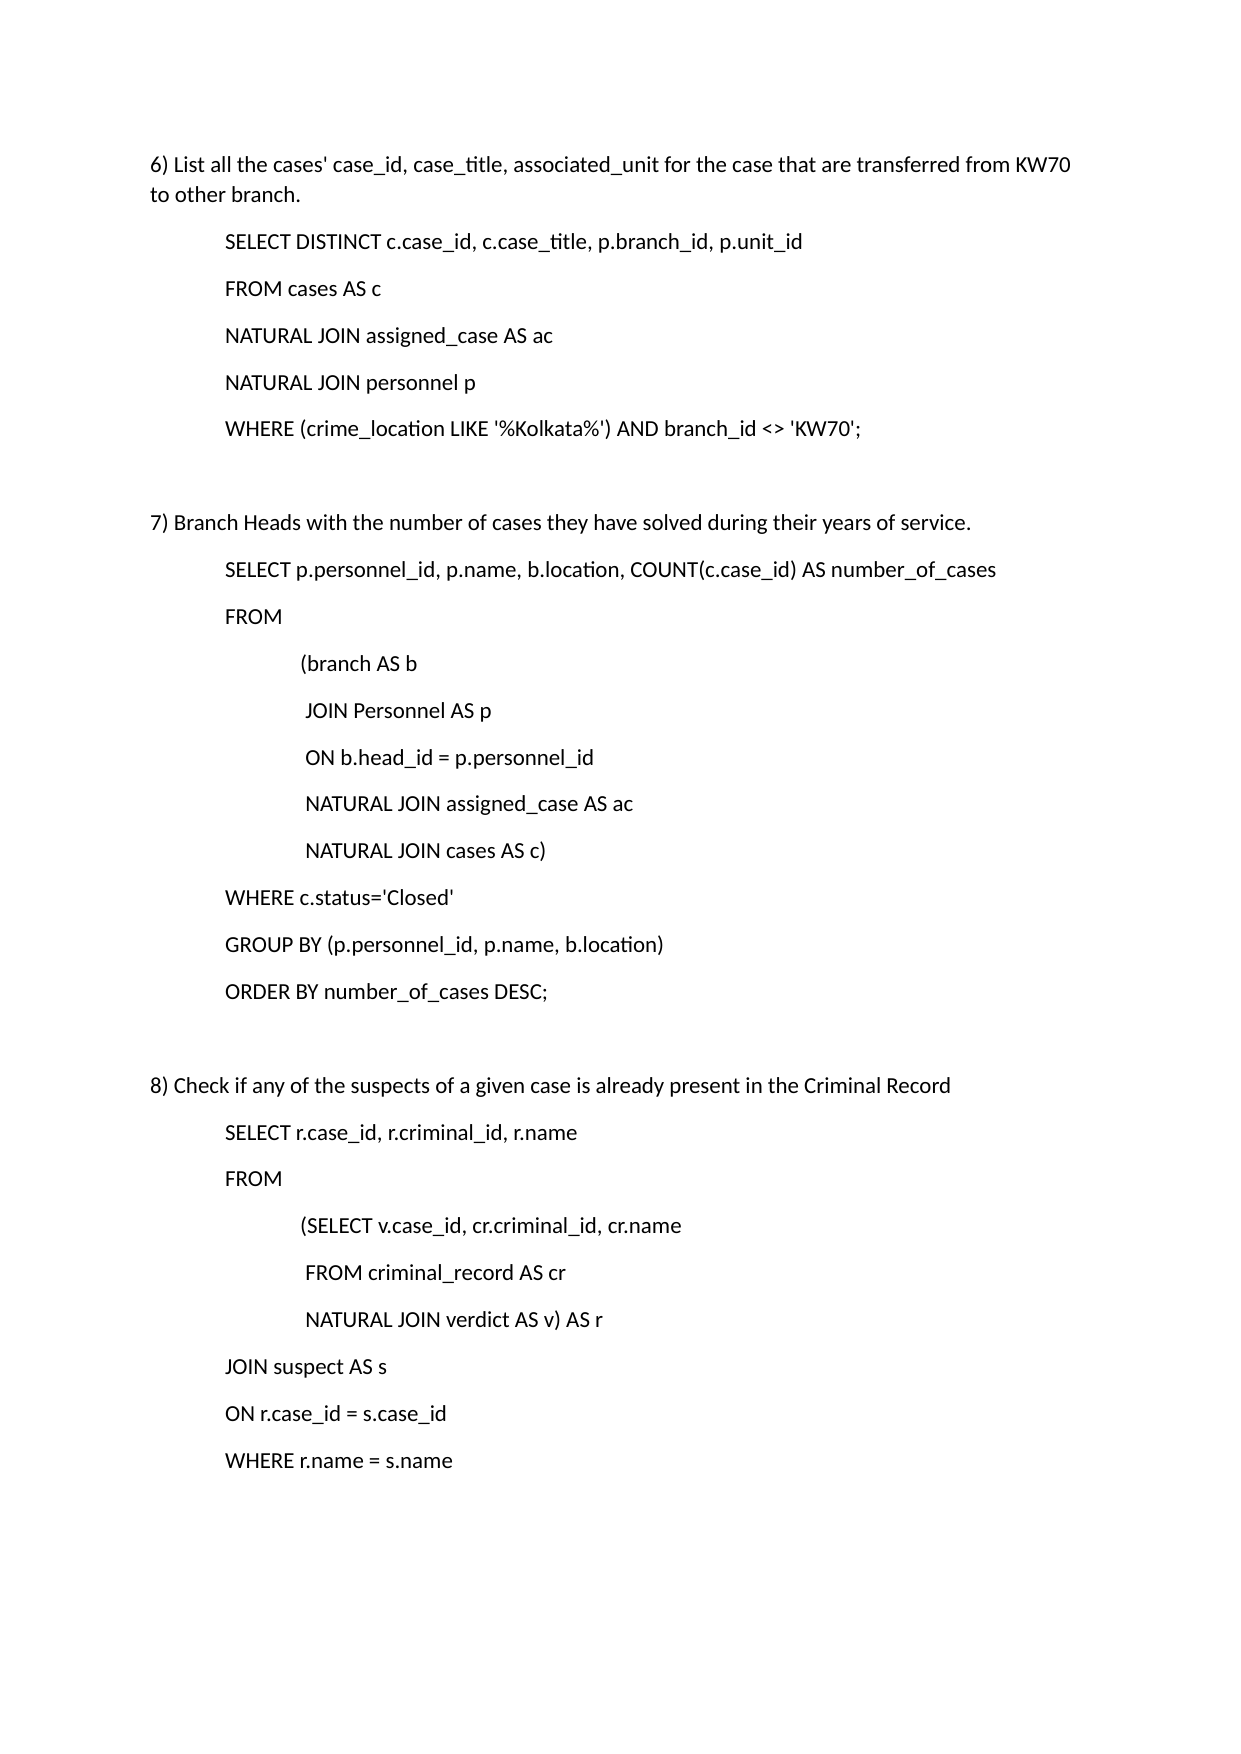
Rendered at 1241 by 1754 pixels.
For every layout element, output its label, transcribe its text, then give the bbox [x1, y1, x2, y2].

text GROUP BY (p.personnel_id, p.name, b.location) [150, 930, 1090, 958]
text FROM [150, 1164, 1090, 1193]
text 6) List all the cases' case_id, case_title, associated_unit for the case that are transferred from KW70 to other branch. [150, 150, 1090, 208]
text FROM criminal_record AS cr [150, 1258, 1090, 1286]
text WHERE (crime_location LIKE '%Kolkata%') AND branch_id <> 'KW70'; [150, 414, 1090, 443]
text NATURAL JOIN cases AS c) [150, 836, 1090, 864]
text NATURAL JOIN assigned_case AS ac [150, 321, 1090, 349]
text WHERE c.status='Closed' [150, 883, 1090, 911]
text SELECT DISTINCT c.case_id, c.case_title, p.branch_id, p.unit_id [150, 227, 1090, 255]
text ON r.case_id = s.case_id [150, 1399, 1090, 1427]
text SELECT p.personnel_id, p.name, b.location, COUNT(c.case_id) AS number_of_cases [150, 555, 1090, 583]
text (SELECT v.case_id, cr.criminal_id, cr.name [150, 1211, 1090, 1239]
text FROM [150, 602, 1090, 630]
text SELECT r.case_id, r.criminal_id, r.name [150, 1118, 1090, 1146]
text ON b.head_id = p.personnel_id [150, 743, 1090, 771]
text ORDER BY number_of_cases DESC; [150, 977, 1090, 1005]
text JOIN suspect AS s [150, 1352, 1090, 1380]
text NATURAL JOIN assigned_case AS ac [150, 789, 1090, 818]
text JOIN Personnel AS p [150, 696, 1090, 724]
text FROM cases AS c [150, 274, 1090, 302]
text WHERE r.name = s.name [150, 1446, 1090, 1474]
text 8) Check if any of the suspects of a given case is already present in the Criminal Record [150, 1071, 1090, 1099]
text NATURAL JOIN verdict AS v) AS r [150, 1305, 1090, 1333]
text 7) Branch Heads with the number of cases they have solved during their years of service. [150, 508, 1090, 536]
text NATURAL JOIN personnel p [150, 368, 1090, 396]
text (branch AS b [150, 649, 1090, 677]
